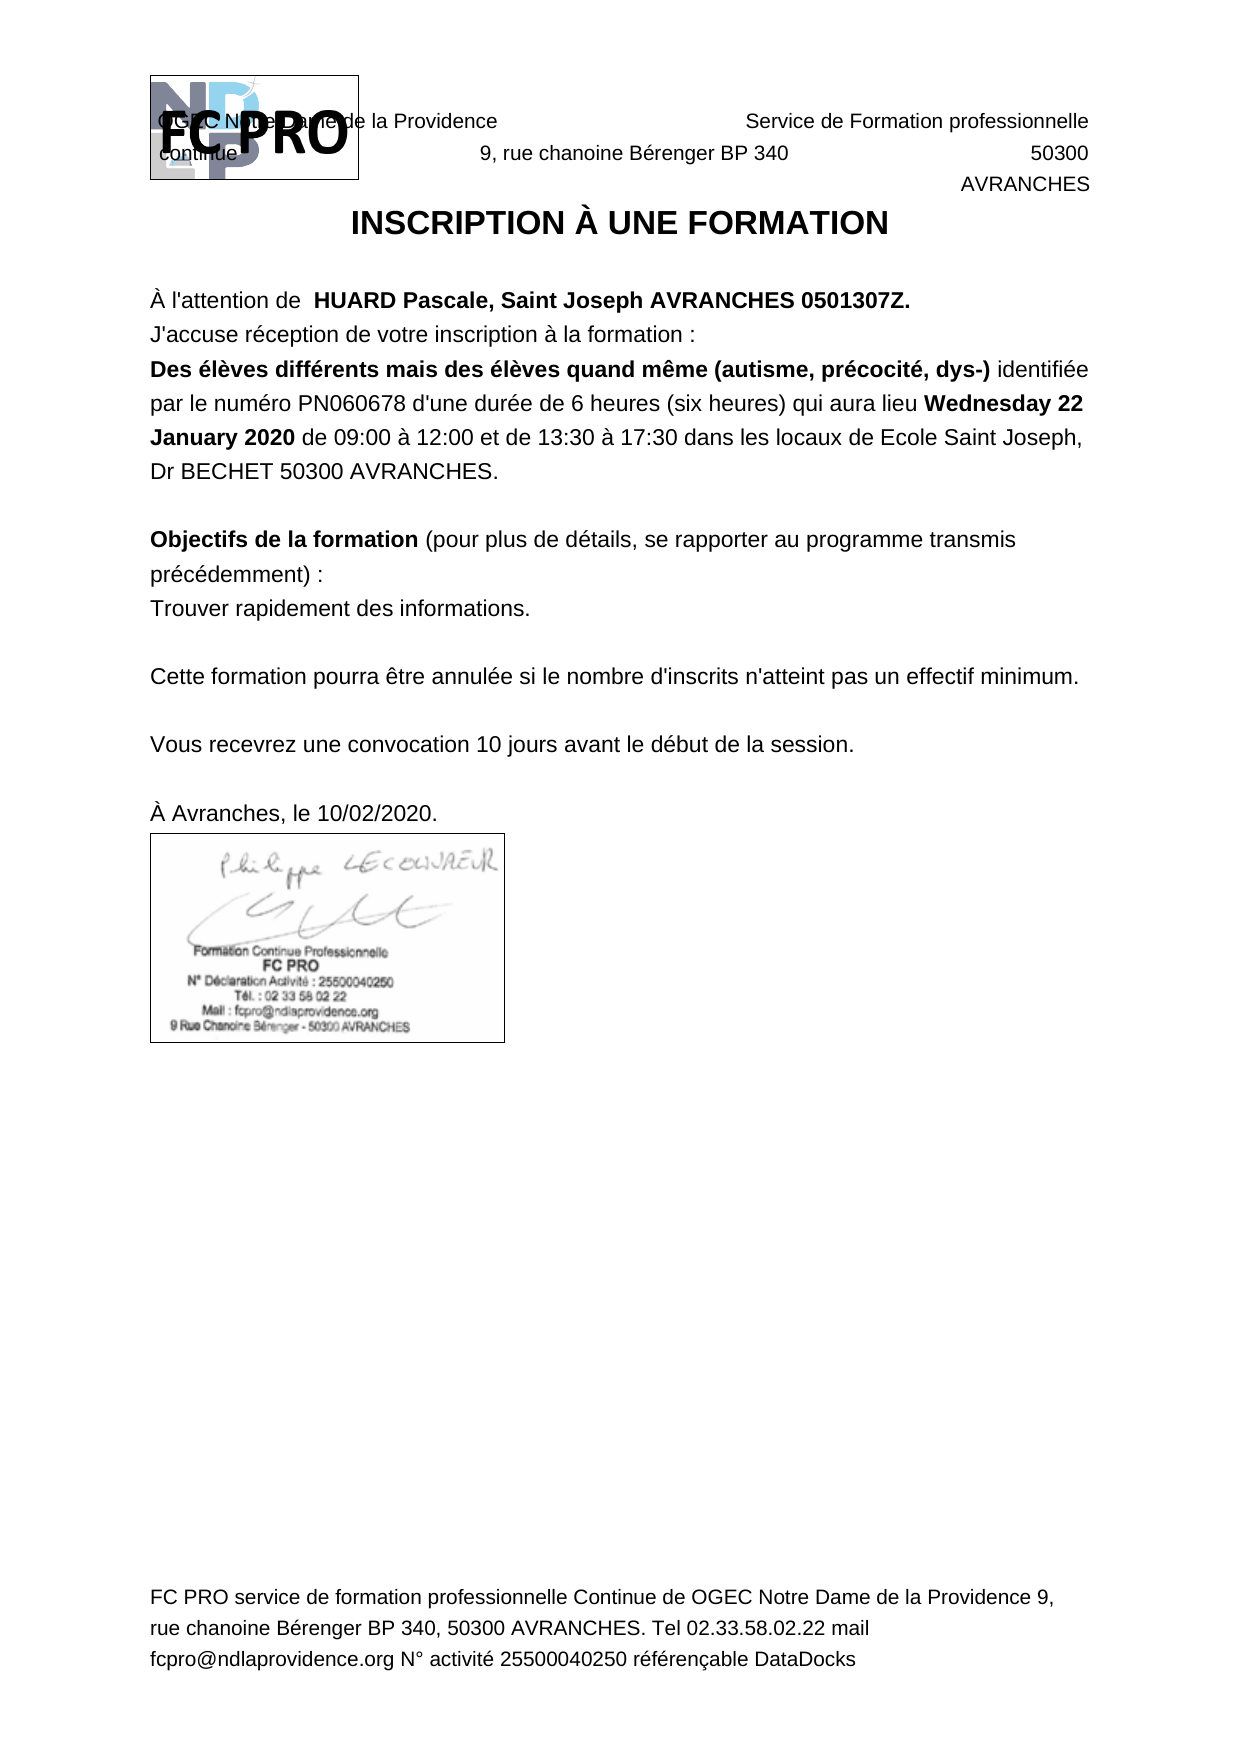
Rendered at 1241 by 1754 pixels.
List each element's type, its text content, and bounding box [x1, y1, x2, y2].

picture [151, 76, 358, 179]
text INSCRIPTION À UNE FORMATION [150, 203, 1090, 242]
picture [151, 834, 504, 1042]
text À l'attention de HUARD Pascale, Saint Joseph AVRANCHES 0501307Z.J'accuse réception de votre inscription à la formation :Des élèves différents mais des élèves quand même (autisme, précocité, dys-) identifiée par le numéro PN060678 d'une durée de 6 heures (six heures) qui aura lieu Wednesday 22 January 2020 de 09:00 à 12:00 et de 13:30 à 17:30 dans les locaux de Ecole Saint Joseph, Dr BECHET 50300 AVRANCHES.Objectifs de la formation (pour plus de détails, se rapporter au programme transmis précédemment) :Trouver rapidement des informations.Cette formation pourra être annulée si le nombre d'inscrits n'atteint pas un effectif minimum.Vous recevrez une convocation 10 jours avant le début de la session.À Avranches, le 10/02/2020. [150, 253, 1090, 1042]
